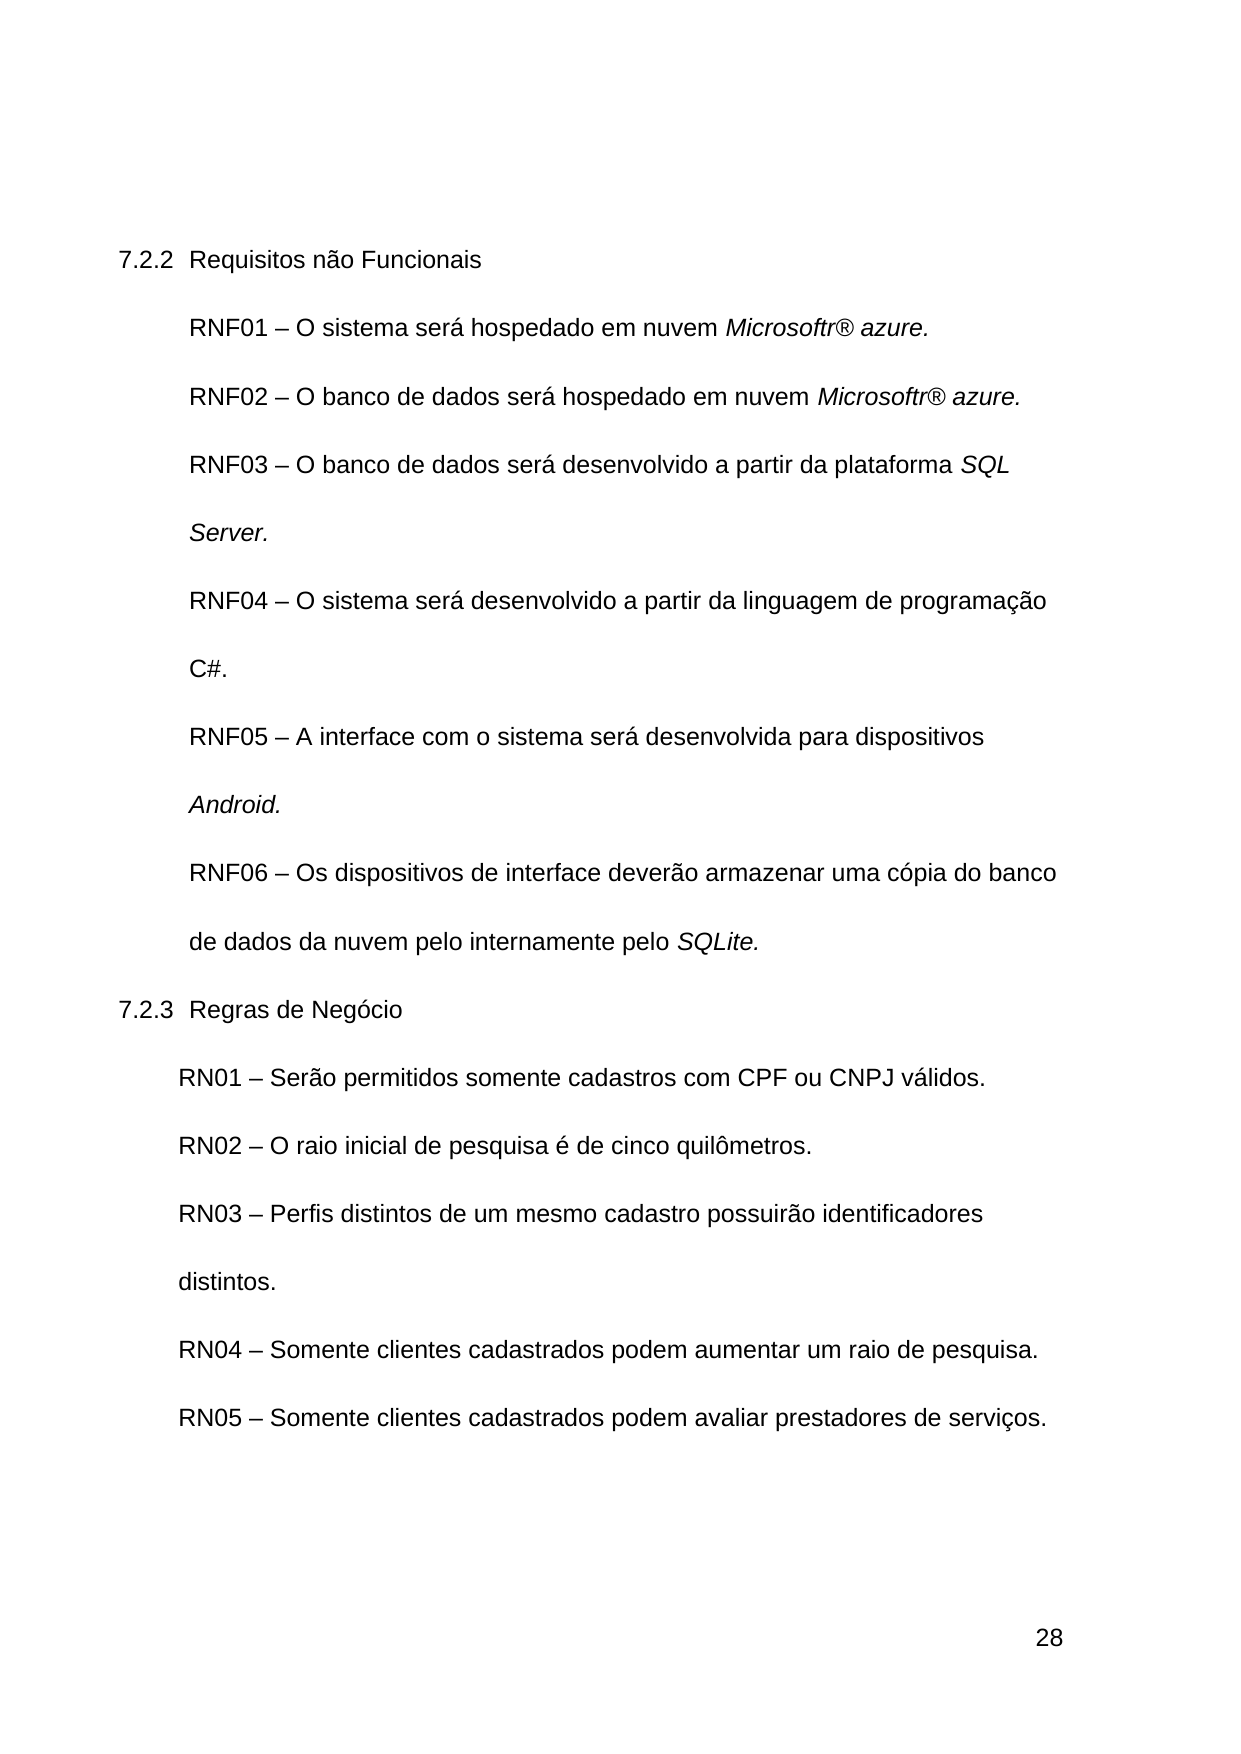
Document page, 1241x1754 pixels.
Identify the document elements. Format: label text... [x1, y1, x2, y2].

text distintos. [118, 1267, 1063, 1296]
text RNF03 – O banco de dados será desenvolvido a partir da plataforma SQL [118, 450, 1063, 478]
text RN03 – Perfis distintos de um mesmo cadastro possuirão identificadores [118, 1199, 1063, 1228]
text RN01 – Serão permitidos somente cadastros com CPF ou CNPJ válidos. [178, 1063, 1063, 1092]
subtitle Regras de Negócio [118, 995, 1063, 1023]
text RN02 – O raio inicial de pesquisa é de cinco quilômetros. [178, 1131, 1063, 1160]
text C#. [118, 654, 1063, 683]
text RNF06 – Os dispositivos de interface deverão armazenar uma cópia do banco [118, 858, 1063, 887]
text RN05 – Somente clientes cadastrados podem avaliar prestadores de serviços. [178, 1403, 1063, 1432]
subtitle Requisitos não Funcionais [118, 245, 1063, 274]
text RNF02 – O banco de dados será hospedado em nuvem Microsoftr® azure. [118, 382, 1063, 410]
text RNF05 – A interface com o sistema será desenvolvida para dispositivos [118, 722, 1063, 751]
text de dados da nuvem pelo internamente pelo SQLite. [118, 927, 1063, 955]
text RN04 – Somente clientes cadastrados podem aumentar um raio de pesquisa. [178, 1335, 1063, 1364]
text RNF01 – O sistema será hospedado em nuvem Microsoftr® azure. [118, 313, 1063, 342]
text RNF04 – O sistema será desenvolvido a partir da linguagem de programação [118, 586, 1063, 615]
text Android. [118, 790, 1063, 819]
text Server. [118, 518, 1063, 547]
